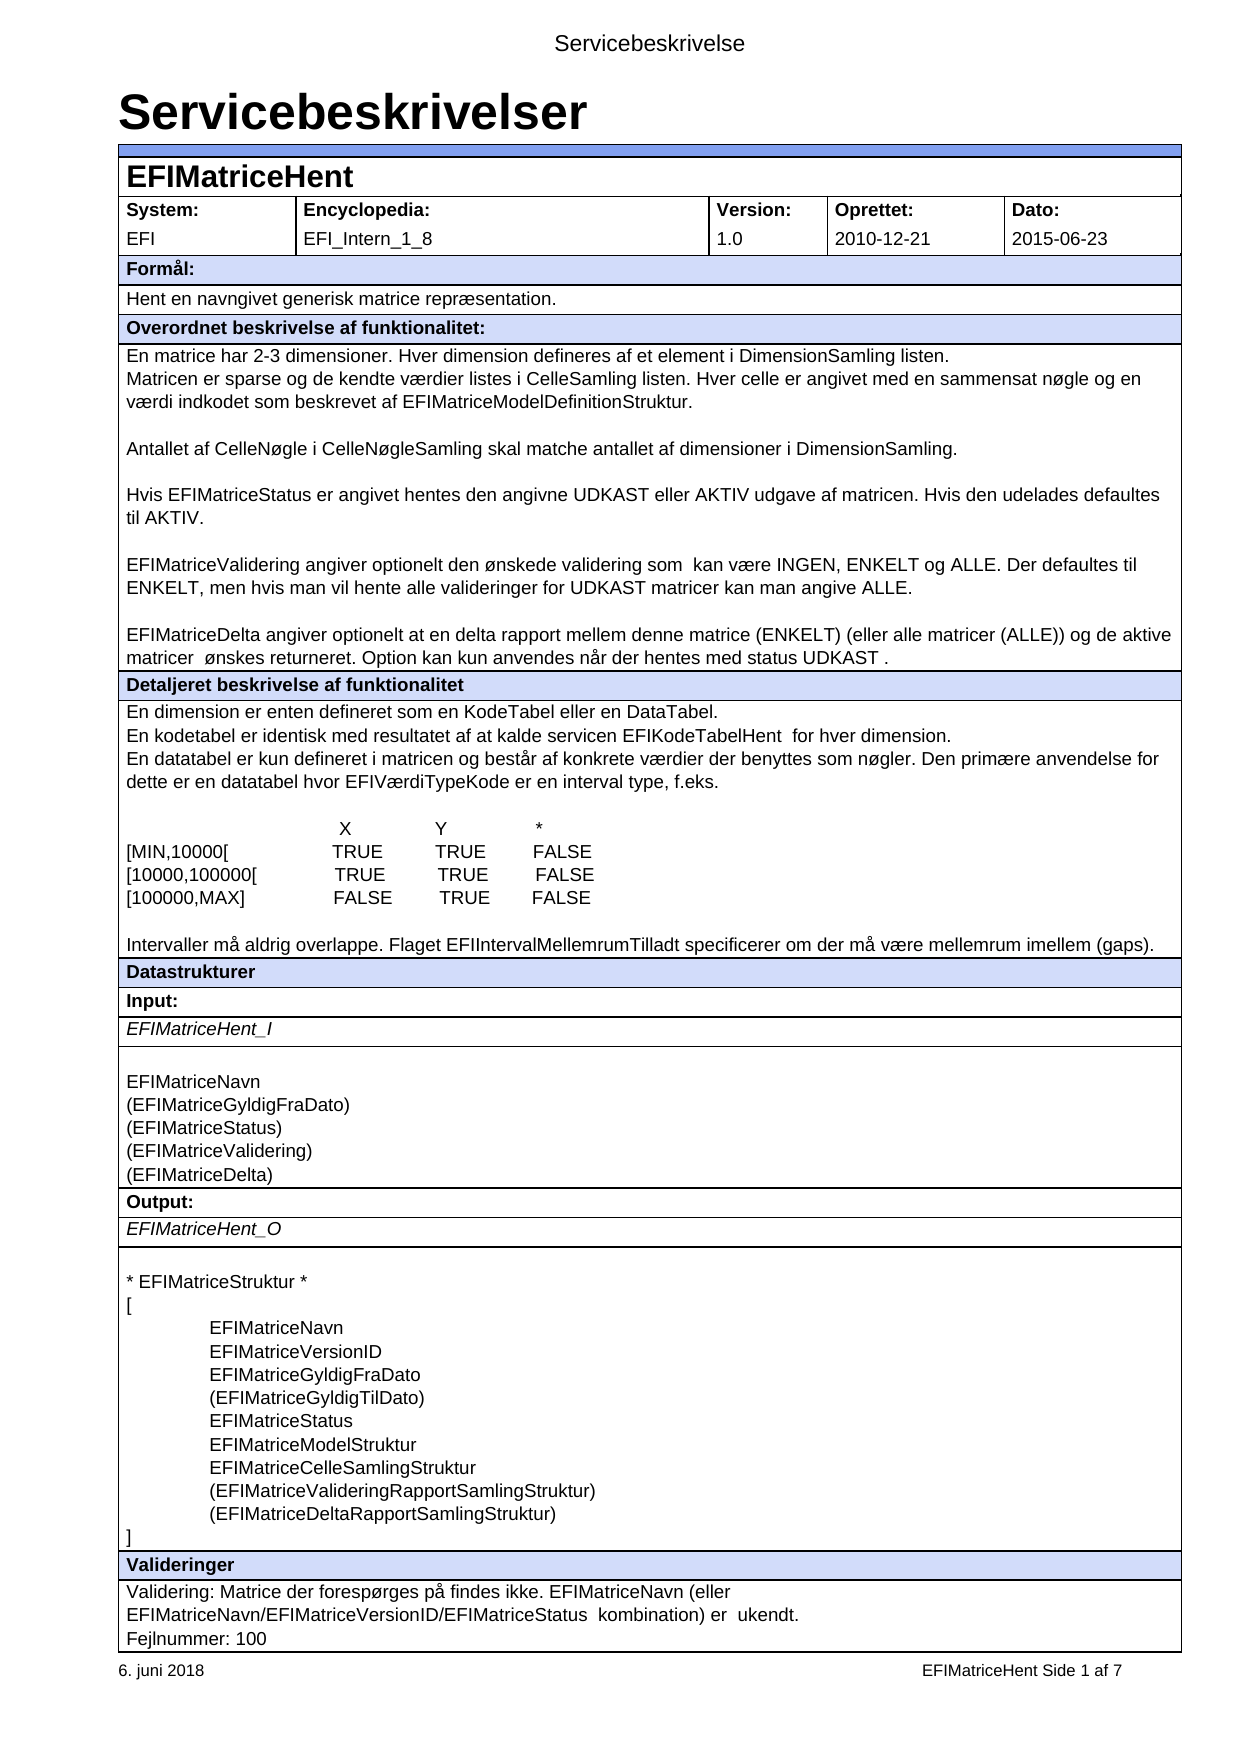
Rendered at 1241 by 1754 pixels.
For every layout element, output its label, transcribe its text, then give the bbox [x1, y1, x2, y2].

table_cell EFI [119, 225, 295, 254]
table_header [119, 145, 1181, 156]
table_cell 2010-12-21 [828, 225, 1004, 254]
table_cell EFIMatriceHent [119, 158, 1181, 196]
table_cell Dato: [1005, 197, 1181, 225]
table_cell Overordnet beskrivelse af funktionalitet: [119, 315, 1181, 343]
table_cell EFI_Intern_1_8 [297, 225, 708, 254]
table_cell EFIMatriceHent_O [119, 1218, 1181, 1246]
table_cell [119, 1581, 1181, 1651]
text Servicebeskrivelser [118, 82, 1181, 140]
table_cell Datastrukturer [119, 959, 1181, 987]
table_cell Detaljeret beskrivelse af funktionalitet [119, 672, 1181, 700]
table_cell EFIMatriceNavn (EFIMatriceGyldigFraDato) (EFIMatriceStatus) (EFIMatriceValidering) (EFIMatriceDelta) [119, 1047, 1181, 1187]
table_cell Valideringer [119, 1552, 1181, 1579]
table_cell * EFIMatriceStruktur * [ EFIMatriceNavn EFIMatriceVersionID EFIMatriceGyldigFraDato (EFIMatriceGyldigTilDato) EFIMatriceStatus EFIMatriceModelStruktur EFIMatriceCelleSamlingStruktur (EFIMatriceValideringRapportSamlingStruktur) (EFIMatriceDeltaRapportSamlingStruktur) ] [119, 1248, 1181, 1550]
table_cell Oprettet: [828, 197, 1004, 225]
table_cell EFIMatriceHent_I [119, 1018, 1181, 1046]
table_cell 2015-06-23 [1005, 225, 1181, 254]
table_cell Input: [119, 988, 1181, 1016]
table_cell System: [119, 197, 295, 225]
table_cell Hent en navngivet generisk matrice repræsentation. [119, 286, 1181, 313]
table_cell 1.0 [710, 225, 827, 254]
table_cell En matrice har 2-3 dimensioner. Hver dimension defineres af et element i DimensionSamling listen. Matricen er sparse og de kendte værdier listes i CelleSamling listen. Hver celle er angivet med en sammensat nøgle og en værdi indkodet som beskrevet af EFIMatriceModelDefinitionStruktur. Antallet af CelleNøgle i CelleNøgleSamling skal matche antallet af dimensioner i DimensionSamling. Hvis EFIMatriceStatus er angivet hentes den angivne UDKAST eller AKTIV udgave af matricen. Hvis den udelades defaultes til AKTIV. EFIMatriceValidering angiver optionelt den ønskede validering som kan være INGEN, ENKELT og ALLE. Der defaultes til ENKELT, men hvis man vil hente alle valideringer for UDKAST matricer kan man angive ALLE. EFIMatriceDelta angiver optionelt at en delta rapport mellem denne matrice (ENKELT) (eller alle matricer (ALLE)) og de aktive matricer ønskes returneret. Option kan kun anvendes når der hentes med status UDKAST . [119, 345, 1181, 670]
table_cell En dimension er enten defineret som en KodeTabel eller en DataTabel. En kodetabel er identisk med resultatet af at kalde servicen EFIKodeTabelHent for hver dimension. En datatabel er kun defineret i matricen og består af konkrete værdier der benyttes som nøgler. Den primære anvendelse for dette er en datatabel hvor EFIVærdiTypeKode er en interval type, f.eks. X Y * [MIN,10000[ TRUE TRUE FALSE [10000,100000[ TRUE TRUE FALSE [100000,MAX] FALSE TRUE FALSE Intervaller må aldrig overlappe. Flaget EFIIntervalMellemrumTilladt specificerer om der må være mellemrum imellem (gaps). [119, 701, 1181, 957]
table_cell Formål: [119, 256, 1181, 284]
table_cell Output: [119, 1189, 1181, 1216]
table_cell Encyclopedia: [297, 197, 708, 225]
table_cell Version: [710, 197, 827, 225]
